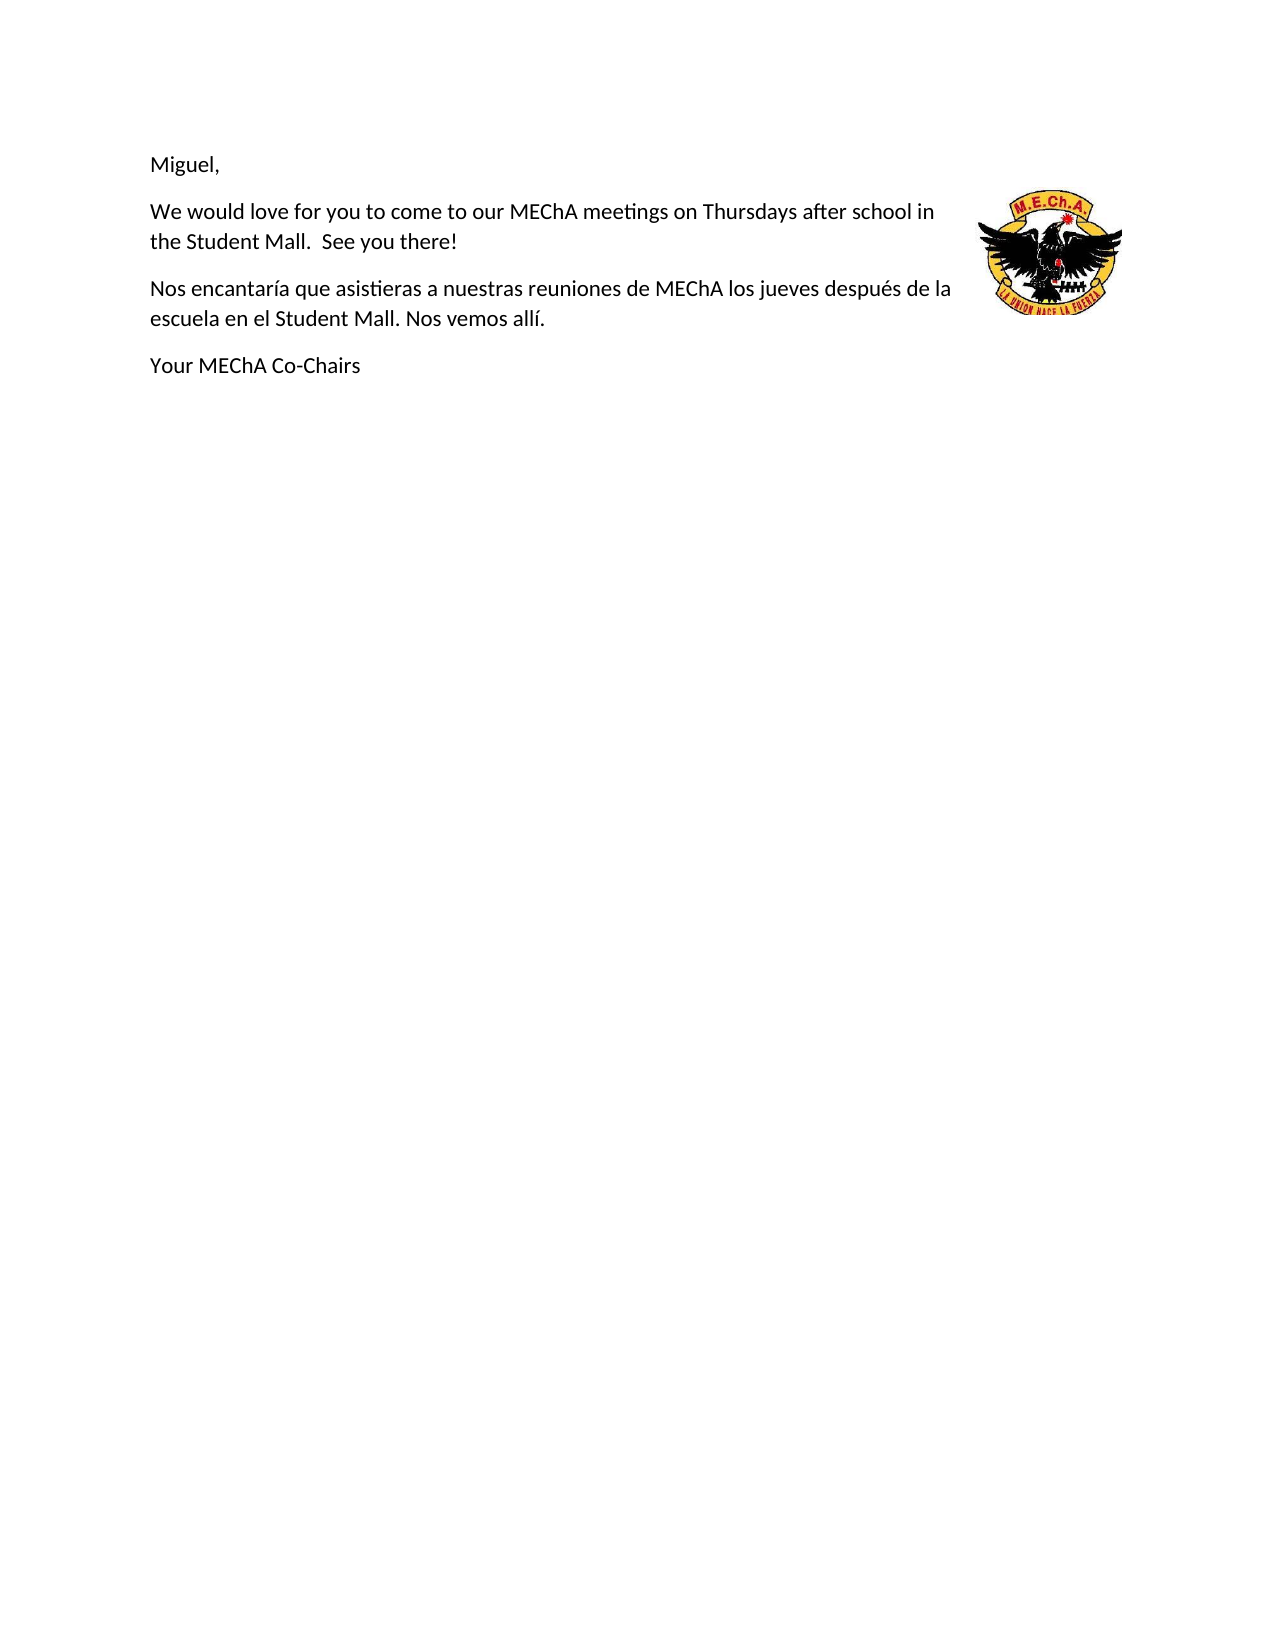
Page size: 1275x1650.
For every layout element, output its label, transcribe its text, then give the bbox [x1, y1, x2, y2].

text We would love for you to come to our MEChA meetings on Thursdays after school in the Student Mall. See you there! [150, 197, 975, 255]
text Your MEChA Co-Chairs [150, 351, 1125, 379]
text Nos encantaría que asistieras a nuestras reuniones de MEChA los jueves después de la escuela en el Student Mall. Nos vemos allí. [150, 274, 1125, 332]
picture [975, 187, 1122, 315]
